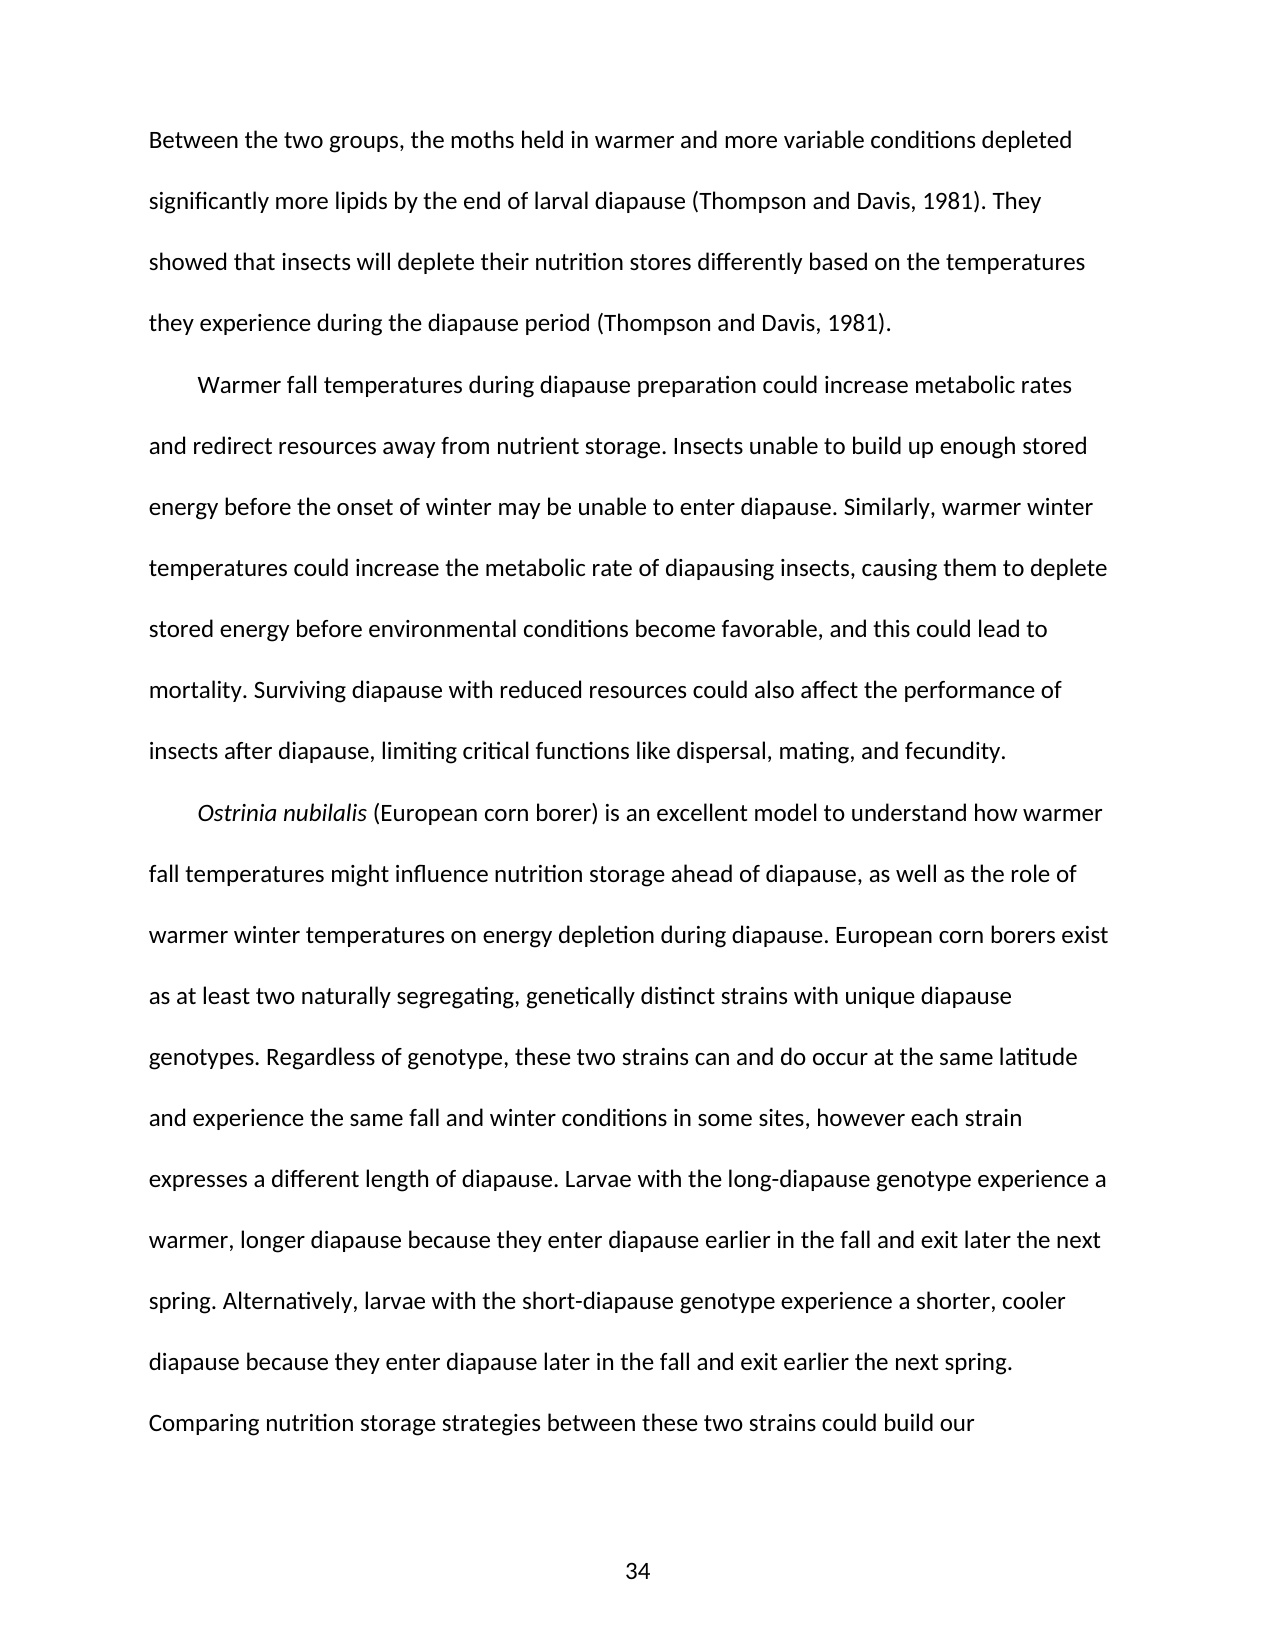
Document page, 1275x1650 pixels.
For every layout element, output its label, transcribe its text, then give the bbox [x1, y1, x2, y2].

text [148, 124, 1116, 338]
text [148, 797, 1116, 1438]
text Warmer fall temperatures during diapause preparation could increase metabolic rates and redirect resources away from nutrient storage. Insects unable to build up enough stored energy before the onset of winter may be unable to enter diapause. Similarly, warmer winter temperatures could increase the metabolic rate of diapausing insects, causing them to deplete stored energy before environmental conditions become favorable, and this could lead to mortality. Surviving diapause with reduced resources could also affect the performance of insects after diapause, limiting critical functions like dispersal, mating, and fecundity. [148, 369, 1116, 766]
